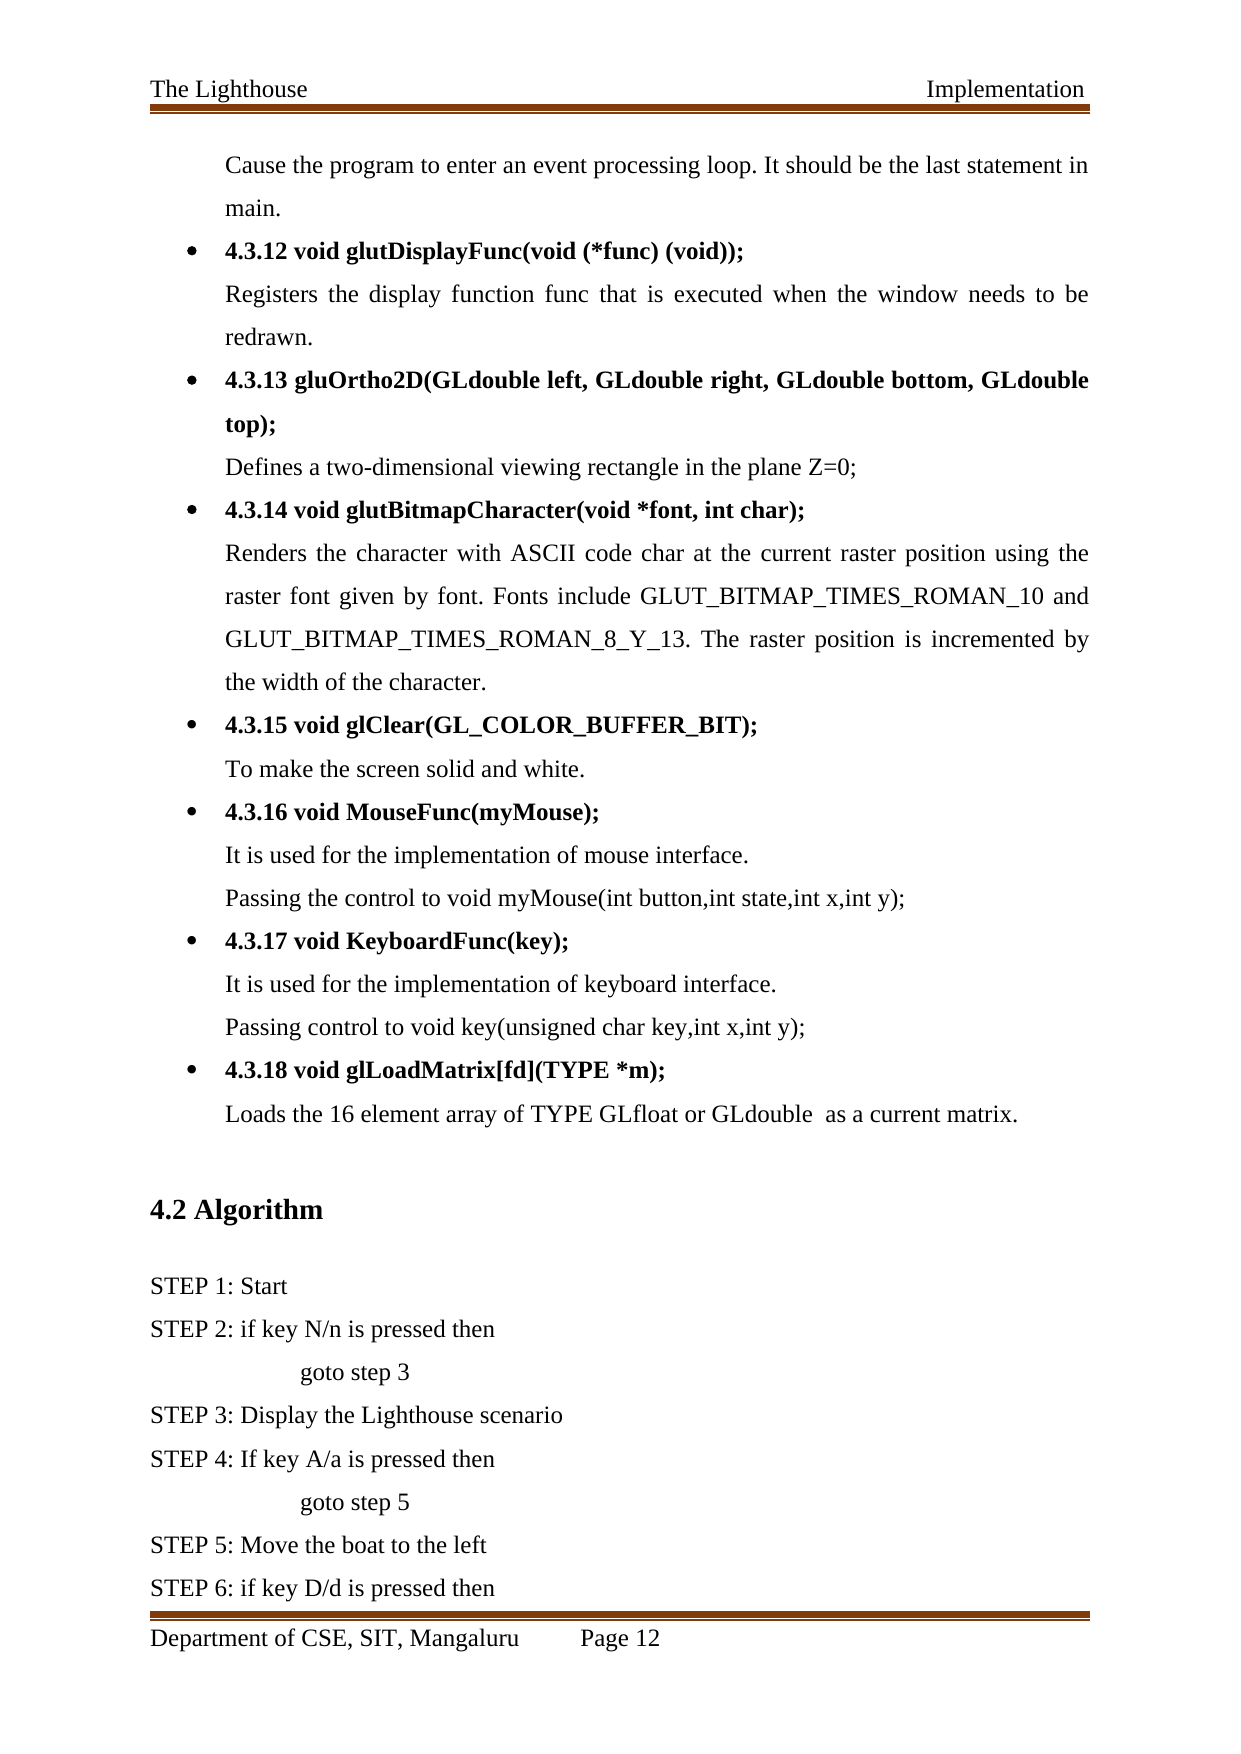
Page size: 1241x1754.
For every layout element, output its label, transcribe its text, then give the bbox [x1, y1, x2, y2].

list It is used for the implementation of keyboard interface. [225, 969, 1090, 998]
list It is used for the implementation of mouse interface. [225, 840, 1090, 869]
list 4.3.15 void glClear(GL_COLOR_BUFFER_BIT); [187, 711, 1090, 739]
list Loads the 16 element array of TYPE GLfloat or GLdouble as a current matrix. [225, 1099, 1090, 1127]
text 4.2 Algorithm [150, 1192, 1090, 1226]
text goto step 3 [225, 1357, 1090, 1386]
text STEP 6: if key D/d is pressed then [150, 1573, 1090, 1602]
text STEP 2: if key N/n is pressed then [150, 1314, 1090, 1343]
text goto step 5 [225, 1487, 1090, 1516]
list Passing control to void key(unsigned char key,int x,int y); [225, 1012, 1090, 1041]
list 4.3.18 void glLoadMatrix[fd](TYPE *m); [187, 1056, 1090, 1084]
list Passing the control to void myMouse(int button,int state,int x,int y); [225, 883, 1090, 912]
list 4.3.16 void MouseFunc(myMouse); [187, 797, 1090, 826]
list Renders the character with ASCII code char at the current raster position using the raster font given by font. Fonts include GLUT_BITMAP_TIMES_ROMAN_10 and GLUT_BITMAP_TIMES_ROMAN_8_Y_13. The raster position is incremented by the width of the character. [225, 538, 1090, 696]
list 4.3.12 void glutDisplayFunc(void (*func) (void)); [187, 236, 1090, 265]
list 4.3.17 void KeyboardFunc(key); [187, 926, 1090, 955]
list To make the screen solid and white. [225, 754, 1090, 782]
list Cause the program to enter an event processing loop. It should be the last statement in main. [225, 150, 1090, 222]
text STEP 1: Start [150, 1271, 1090, 1300]
list Registers the display function func that is executed when the window needs to be redrawn. [225, 279, 1090, 351]
list 4.3.13 gluOrtho2D(GLdouble left, GLdouble right, GLdouble bottom, GLdouble top); [187, 366, 1090, 437]
list Defines a two-dimensional viewing rectangle in the plane Z=0; [225, 452, 1090, 481]
text STEP 3: Display the Lighthouse scenario [150, 1401, 1090, 1429]
list 4.3.14 void glutBitmapCharacter(void *font, int char); [187, 495, 1090, 524]
text STEP 5: Move the boat to the left [150, 1530, 1090, 1559]
text STEP 4: If key A/a is pressed then [150, 1444, 1090, 1472]
